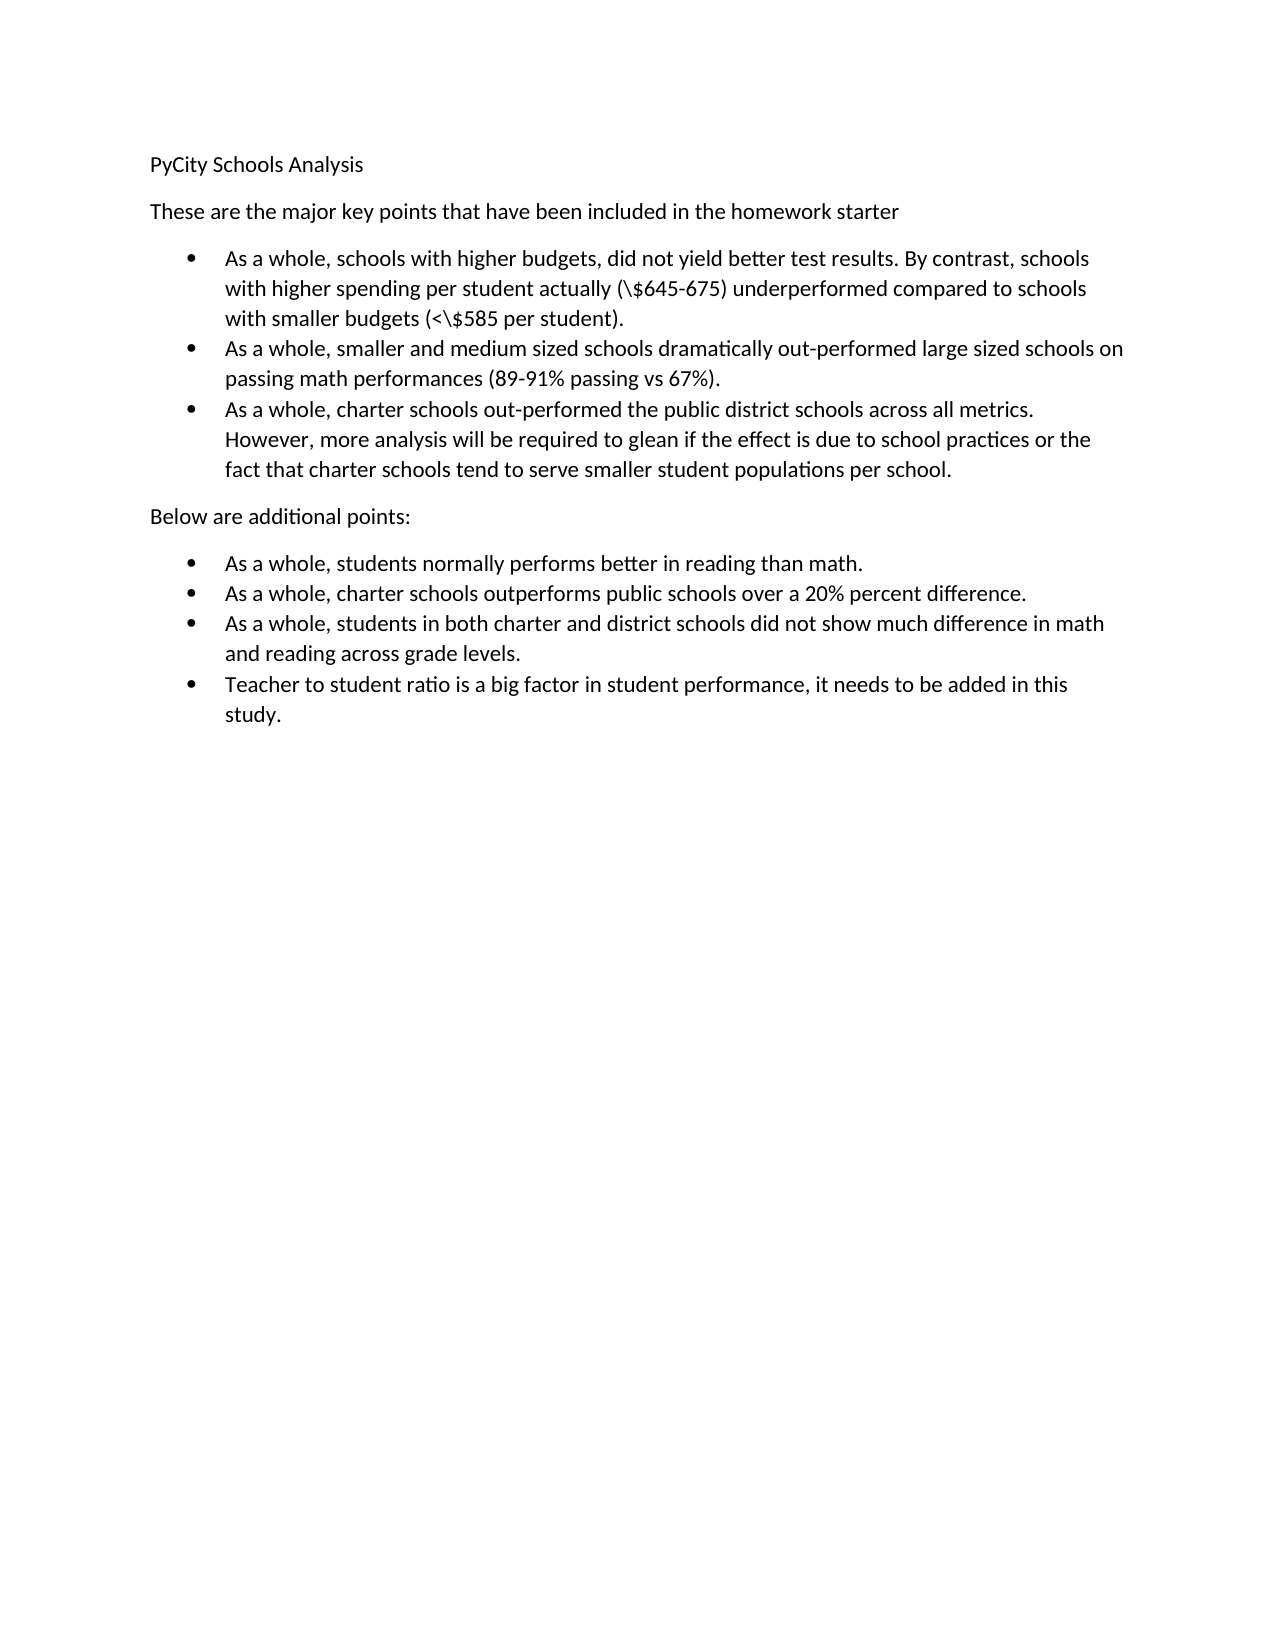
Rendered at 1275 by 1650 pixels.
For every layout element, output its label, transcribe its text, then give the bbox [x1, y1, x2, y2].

list As a whole, charter schools out-performed the public district schools across all metrics. However, more analysis will be required to glean if the effect is due to school practices or the fact that charter schools tend to serve smaller student populations per school. [187, 395, 1125, 483]
list As a whole, charter schools outperforms public schools over a 20% percent difference. [187, 579, 1125, 607]
list As a whole, students normally performs better in reading than math. [187, 549, 1125, 577]
text PyCity Schools Analysis [150, 150, 1125, 178]
text These are the major key points that have been included in the homework starter [150, 197, 1125, 225]
list As a whole, schools with higher budgets, did not yield better test results. By contrast, schools with higher spending per student actually (\$645-675) underperformed compared to schools with smaller budgets (<\$585 per student). [187, 244, 1125, 332]
list Teacher to student ratio is a big factor in student performance, it needs to be added in this study. [187, 670, 1125, 728]
text Below are additional points: [150, 502, 1125, 530]
list As a whole, smaller and medium sized schools dramatically out-performed large sized schools on passing math performances (89-91% passing vs 67%). [187, 334, 1125, 393]
list As a whole, students in both charter and district schools did not show much difference in math and reading across grade levels. [187, 609, 1125, 668]
